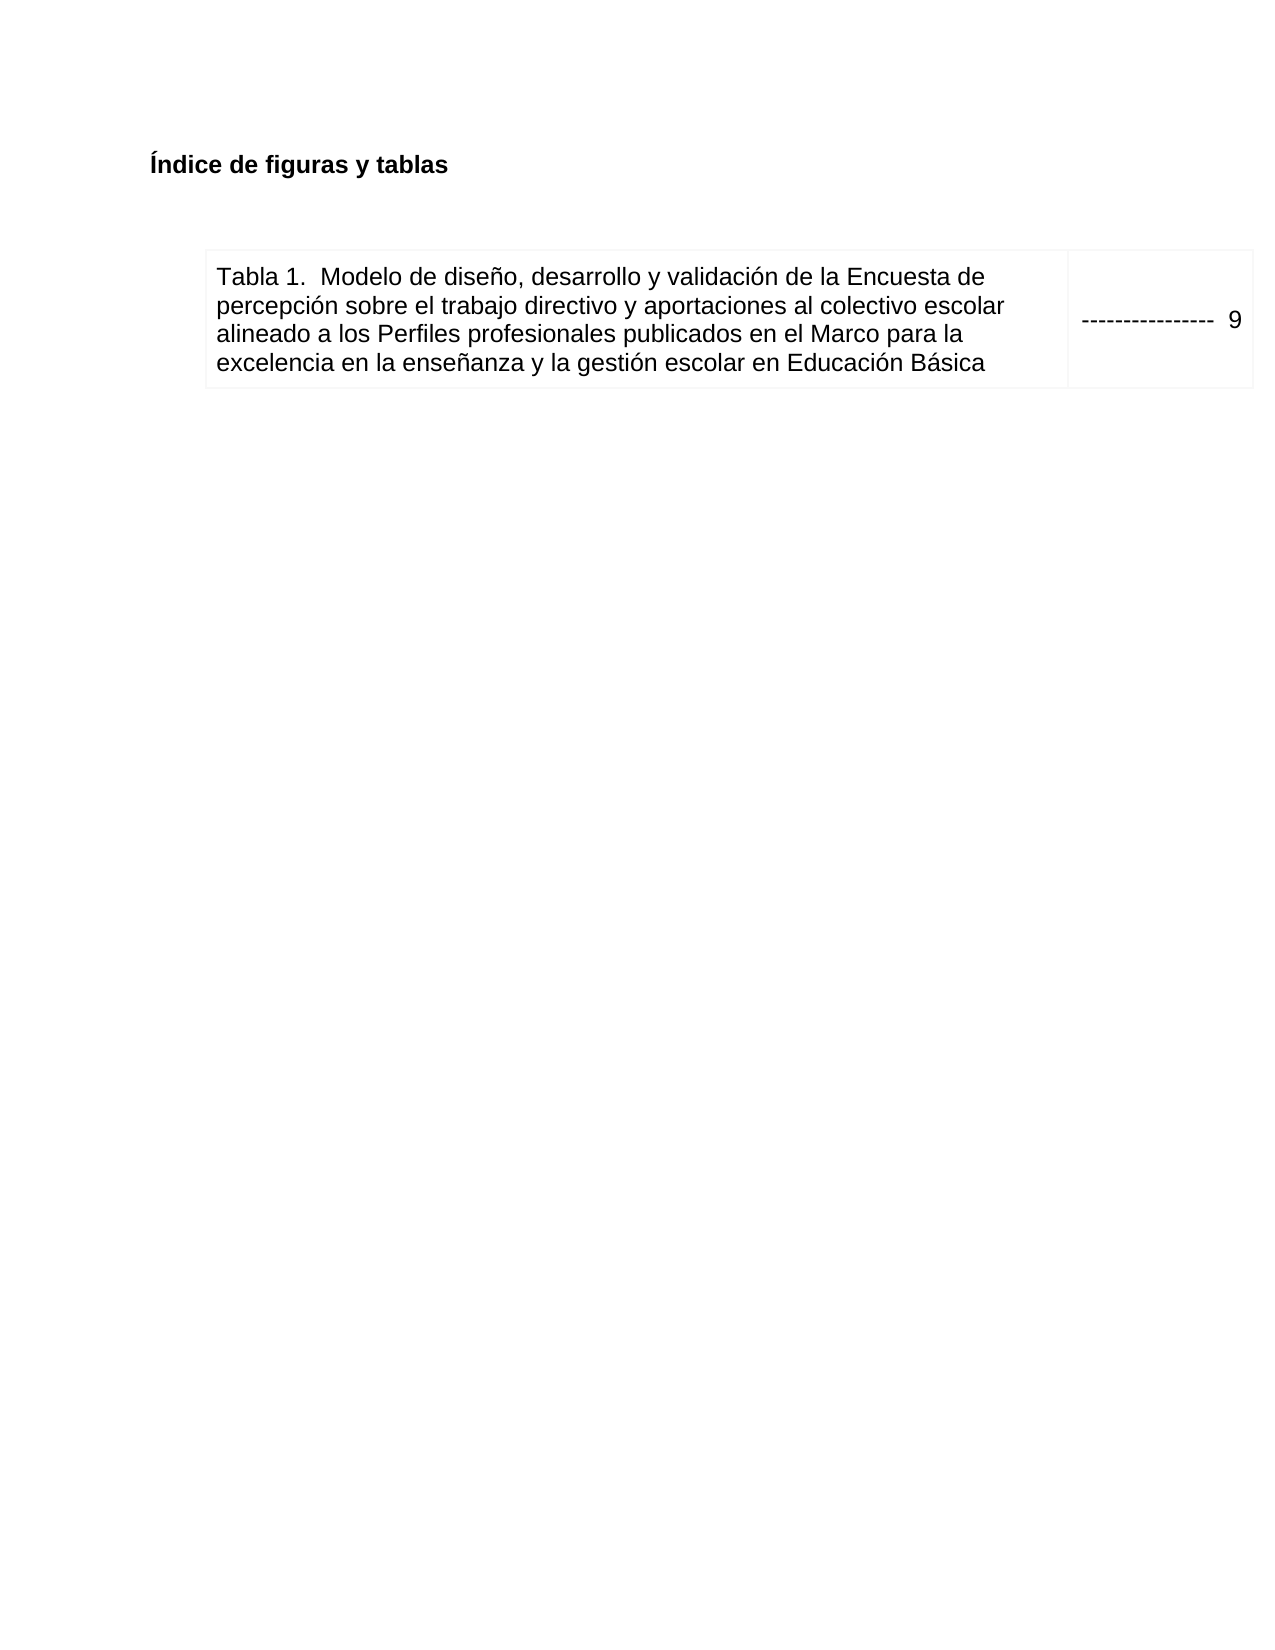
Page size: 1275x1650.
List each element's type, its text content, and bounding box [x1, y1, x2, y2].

table_header Tabla 1. Modelo de diseño, desarrollo y validación de la Encuesta de percepción sobre el trabajo directivo y aportaciones al colectivo escolar alineado a los Perfiles profesionales publicados en el Marco para la excelencia en la enseñanza y la gestión escolar en Educación Básica [207, 251, 1067, 387]
table_header ---------------- 9 [1069, 251, 1252, 387]
text Índice de figuras y tablas [150, 150, 1125, 179]
